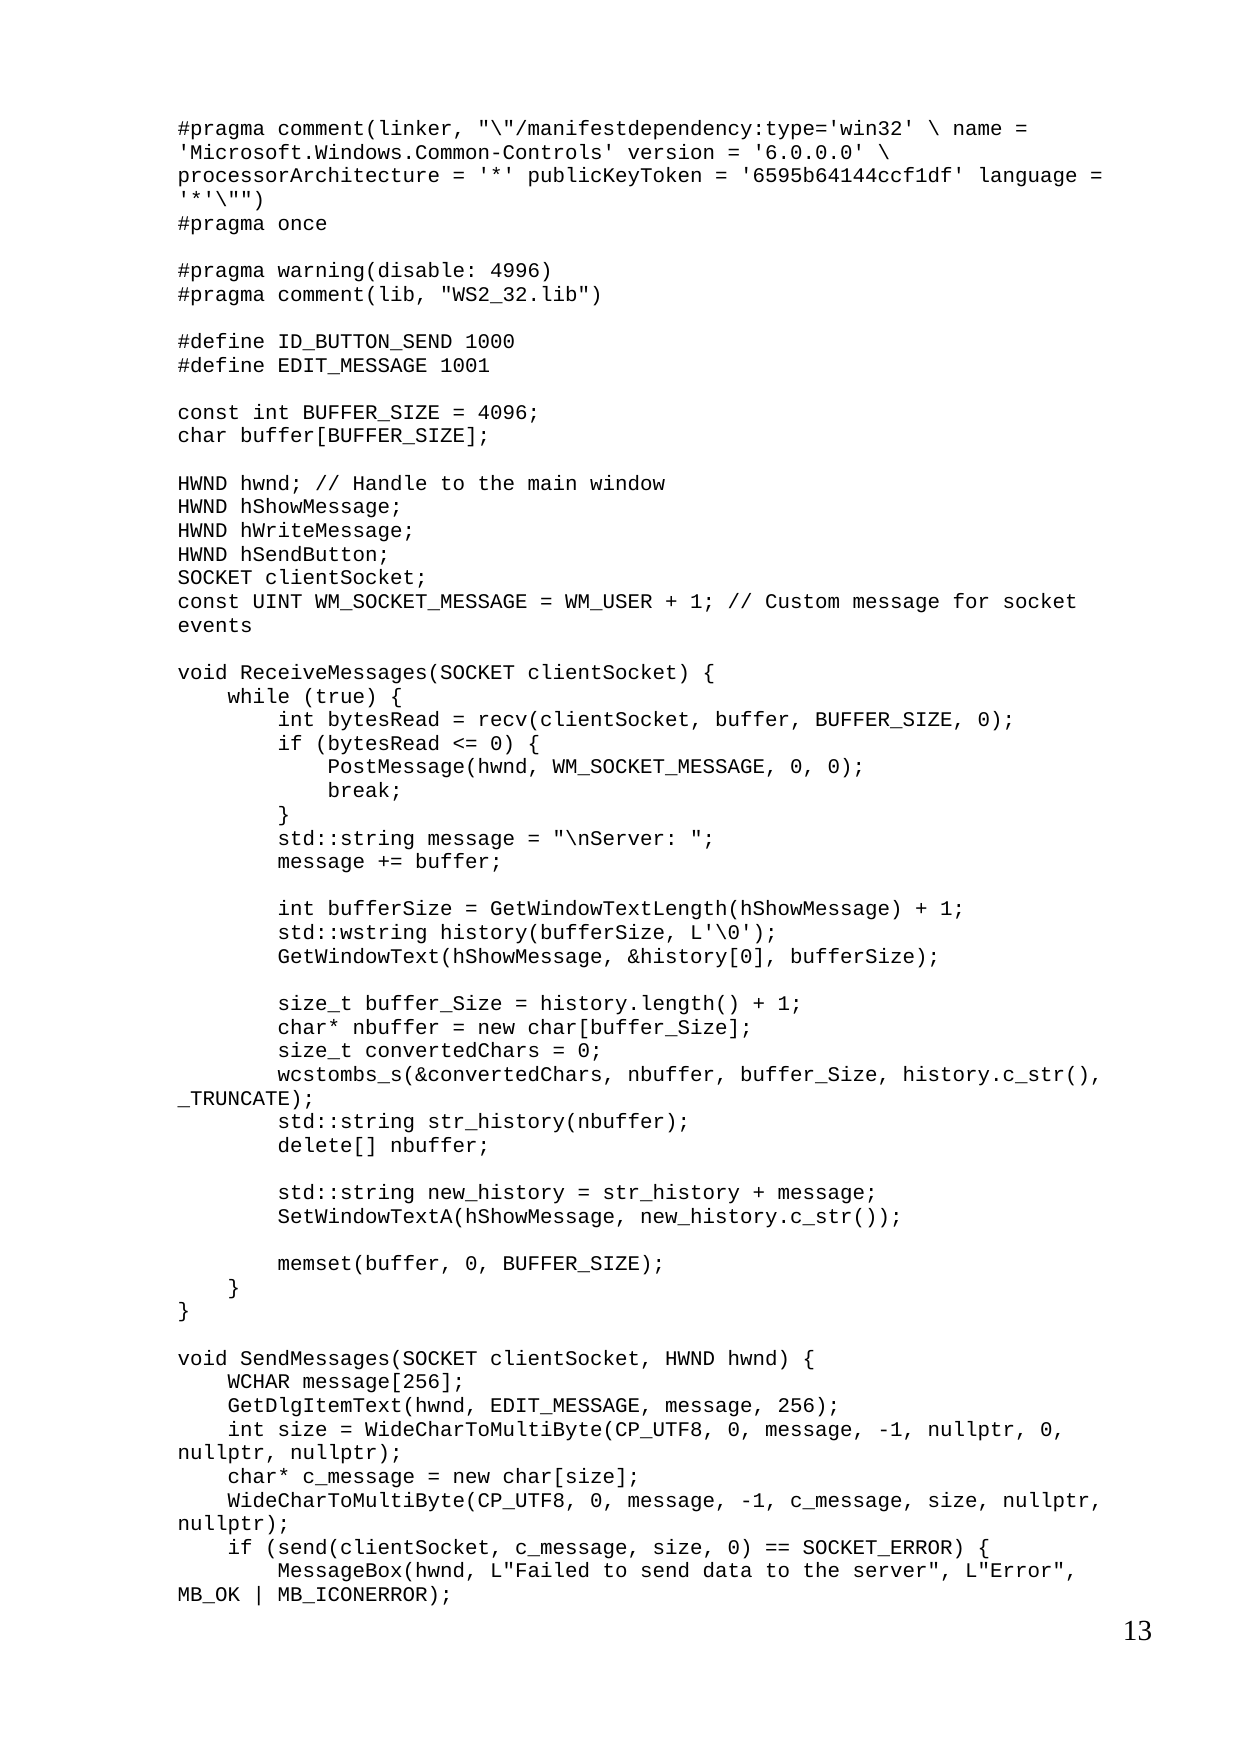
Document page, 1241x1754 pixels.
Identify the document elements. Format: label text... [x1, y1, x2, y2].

text char buffer[BUFFER_SIZE]; [177, 426, 1152, 449]
text std::string message = "\nServer: "; [177, 827, 1152, 851]
text PostMessage(hwnd, WM_SOCKET_MESSAGE, 0, 0); [177, 757, 1152, 780]
text #pragma warning(disable: 4996) [177, 260, 1152, 284]
text #pragma comment(linker, "\"/manifestdependency:type='win32' \ name = 'Microsoft.Windows.Common-Controls' version = '6.0.0.0' \ [177, 118, 1152, 165]
text } [177, 1277, 1152, 1300]
text } [177, 804, 1152, 827]
text SOCKET clientSocket; [177, 567, 1152, 591]
text while (true) { [177, 686, 1152, 709]
text #define ID_BUTTON_SEND 1000 [177, 331, 1152, 354]
text char* c_message = new char[size]; [177, 1466, 1152, 1489]
text #pragma comment(lib, "WS2_32.lib") [177, 284, 1152, 307]
text message += buffer; [177, 851, 1152, 875]
text GetDlgItemText(hwnd, EDIT_MESSAGE, message, 256); [177, 1395, 1152, 1419]
text int bytesRead = recv(clientSocket, buffer, BUFFER_SIZE, 0); [177, 709, 1152, 733]
text SetWindowTextA(hShowMessage, new_history.c_str()); [177, 1206, 1152, 1229]
text char* nbuffer = new char[buffer_Size]; [177, 1017, 1152, 1040]
text GetWindowText(hShowMessage, &history[0], bufferSize); [177, 946, 1152, 969]
text size_t buffer_Size = history.length() + 1; [177, 993, 1152, 1017]
text size_t convertedChars = 0; [177, 1040, 1152, 1064]
text HWND hSendButton; [177, 544, 1152, 567]
text #pragma once [177, 213, 1152, 236]
text delete[] nbuffer; [177, 1135, 1152, 1158]
text HWND hwnd; // Handle to the main window [177, 473, 1152, 496]
text #define EDIT_MESSAGE 1001 [177, 354, 1152, 378]
text if (bytesRead <= 0) { [177, 733, 1152, 757]
text MessageBox(hwnd, L"Failed to send data to the server", L"Error", MB_OK | MB_ICONERROR); [177, 1561, 1152, 1608]
text WideCharToMultiByte(CP_UTF8, 0, message, -1, c_message, size, nullptr, nullptr); [177, 1489, 1152, 1537]
text memset(buffer, 0, BUFFER_SIZE); [177, 1253, 1152, 1277]
text HWND hShowMessage; [177, 496, 1152, 520]
text std::string str_history(nbuffer); [177, 1111, 1152, 1135]
text const UINT WM_SOCKET_MESSAGE = WM_USER + 1; // Custom message for socket events [177, 591, 1152, 638]
text int size = WideCharToMultiByte(CP_UTF8, 0, message, -1, nullptr, 0, nullptr, nullptr); [177, 1419, 1152, 1466]
text HWND hWriteMessage; [177, 520, 1152, 544]
text void SendMessages(SOCKET clientSocket, HWND hwnd) { [177, 1348, 1152, 1371]
text std::string new_history = str_history + message; [177, 1182, 1152, 1206]
text int bufferSize = GetWindowTextLength(hShowMessage) + 1; [177, 898, 1152, 922]
text wcstombs_s(&convertedChars, nbuffer, buffer_Size, history.c_str(), _TRUNCATE); [177, 1064, 1152, 1111]
text processorArchitecture = '*' publicKeyToken = '6595b64144ccf1df' language = '*'\"") [177, 165, 1152, 213]
text if (send(clientSocket, c_message, size, 0) == SOCKET_ERROR) { [177, 1537, 1152, 1561]
text break; [177, 780, 1152, 804]
text const int BUFFER_SIZE = 4096; [177, 402, 1152, 426]
text void ReceiveMessages(SOCKET clientSocket) { [177, 662, 1152, 686]
text std::wstring history(bufferSize, L'\0'); [177, 922, 1152, 946]
text WCHAR message[256]; [177, 1371, 1152, 1395]
text } [177, 1300, 1152, 1324]
